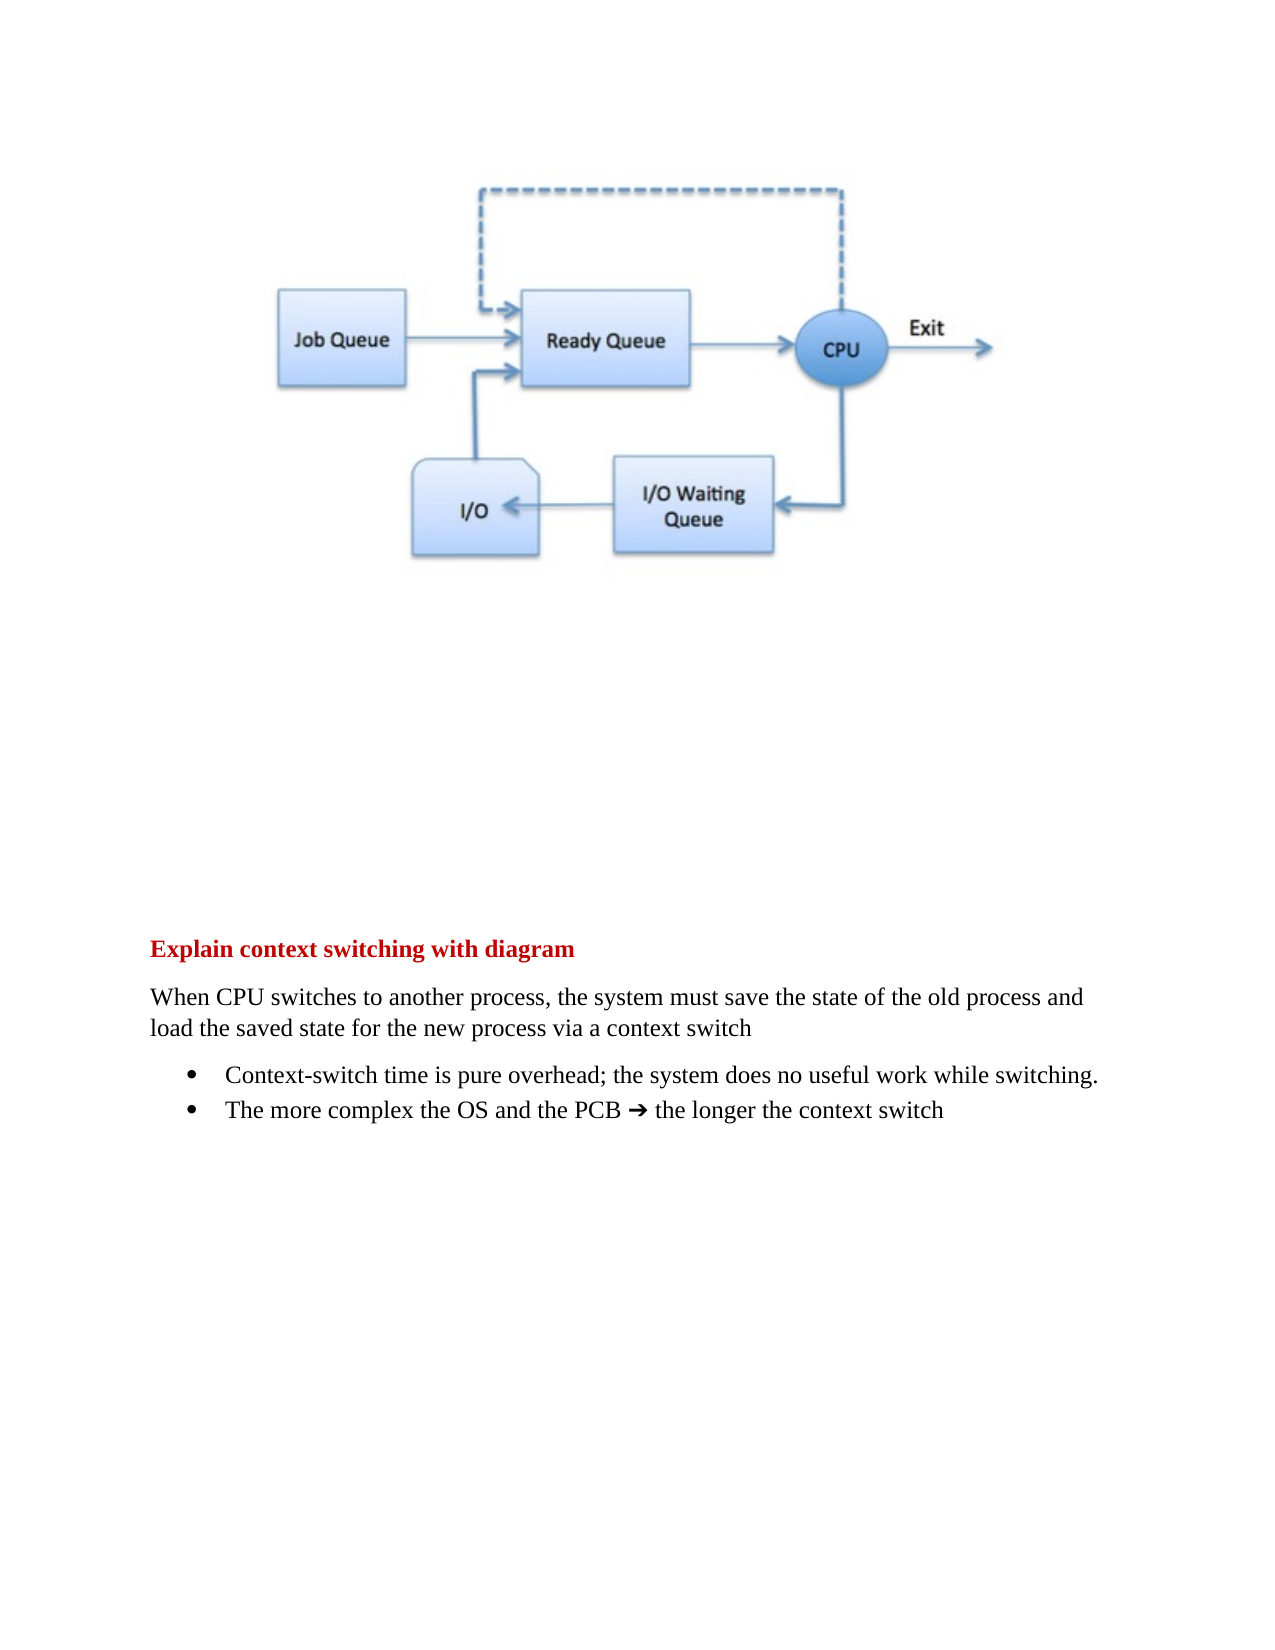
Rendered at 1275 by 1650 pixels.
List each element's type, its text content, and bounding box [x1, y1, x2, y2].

picture [253, 150, 1022, 582]
list Context-switch time is pure overhead; the system does no useful work while switching. [187, 1061, 1125, 1089]
text When CPU switches to another process, the system must save the state of the old process and load the saved state for the new process via a context switch [150, 982, 1125, 1042]
list The more complex the OS and the PCB ➔ the longer the context switch [187, 1092, 1125, 1126]
text Explain context switching with diagram [150, 934, 1125, 963]
